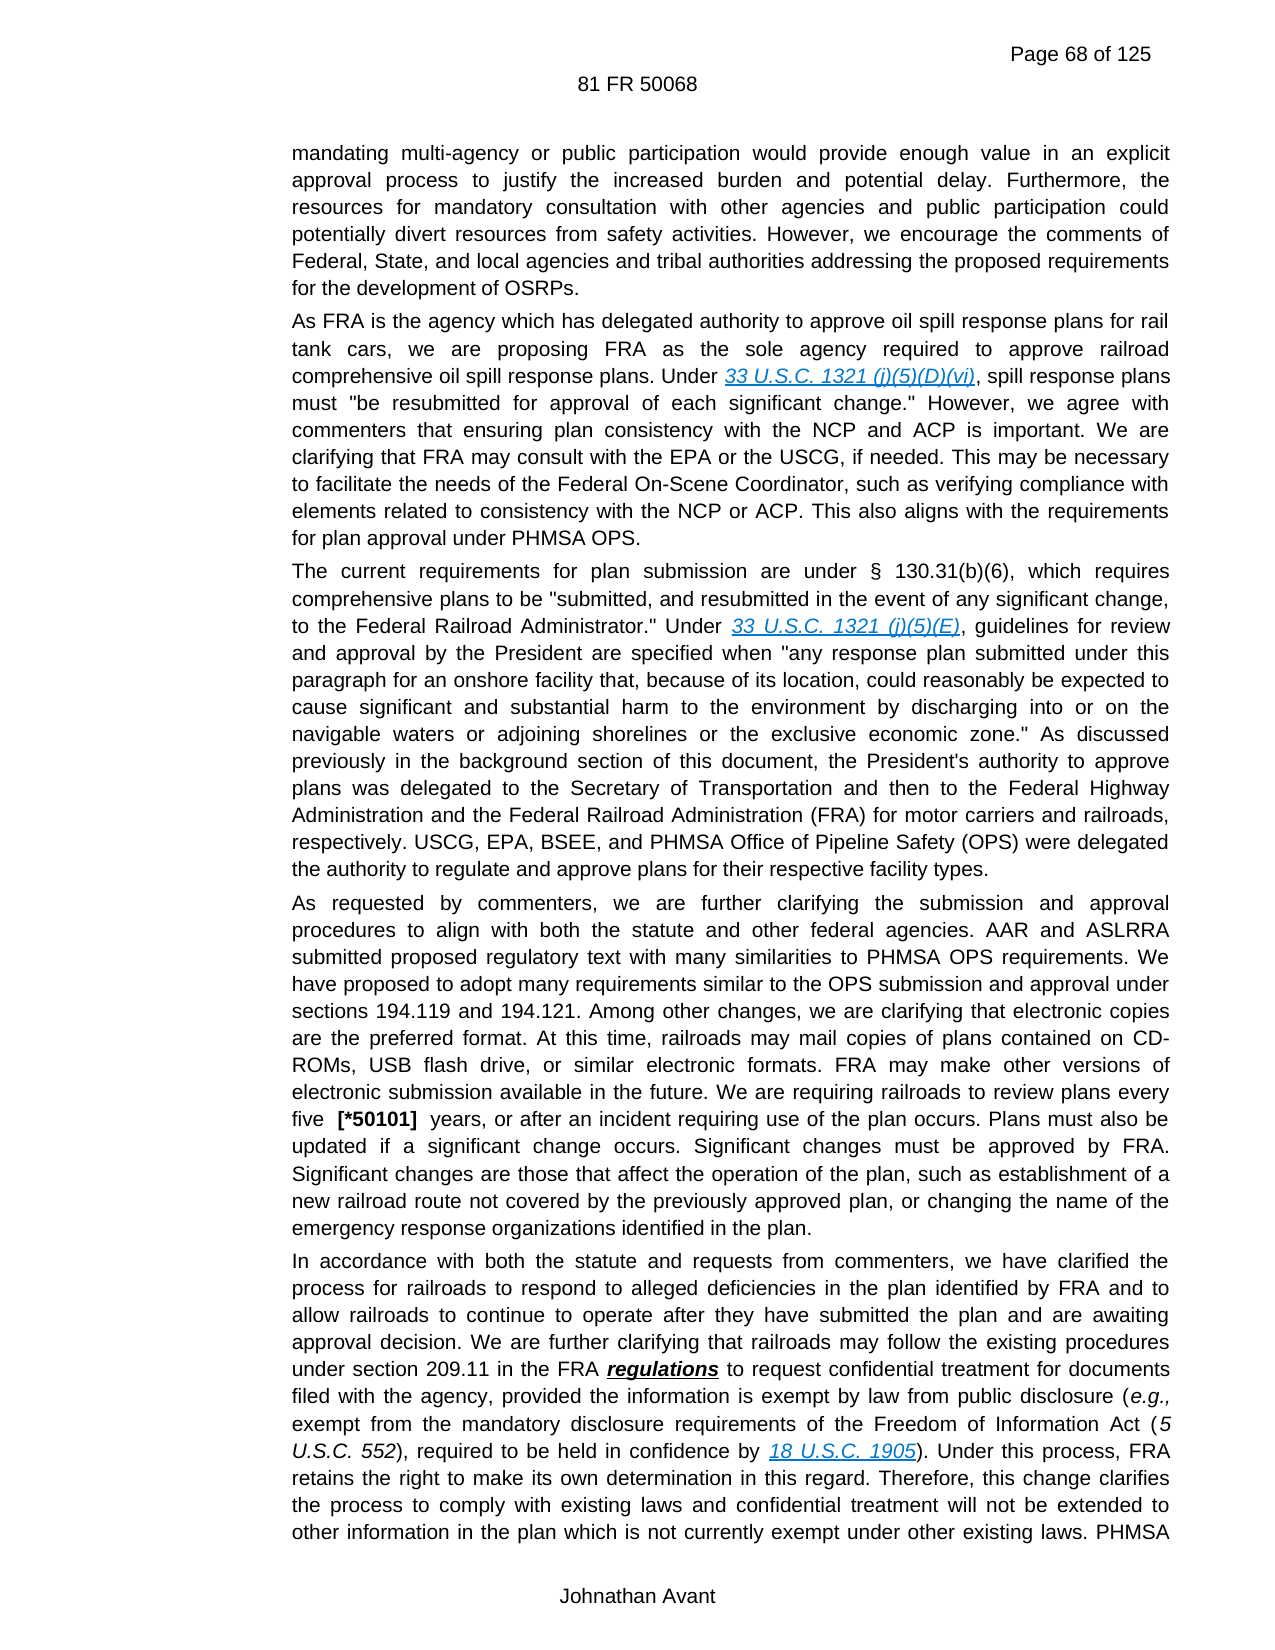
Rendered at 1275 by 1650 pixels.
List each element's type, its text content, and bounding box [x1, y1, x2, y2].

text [292, 1246, 1171, 1544]
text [292, 137, 1171, 300]
text As requested by commenters, we are further clarifying the submission and approval procedures to align with both the statute and other federal agencies. AAR and ASLRRA submitted proposed regulatory text with many similarities to PHMSA OPS requirements. We have proposed to adopt many requirements similar to the OPS submission and approval under sections 194.119 and 194.121. Among other changes, we are clarifying that electronic copies are the preferred format. At this time, railroads may mail copies of plans contained on CD-ROMs, USB flash drive, or similar electronic formats. FRA may make other versions of electronic submission available in the future. We are requiring railroads to review plans every five [*50101] years, or after an incident requiring use of the plan occurs. Plans must also be updated if a significant change occurs. Significant changes must be approved by FRA. Significant changes are those that affect the operation of the plan, such as establishment of a new railroad route not covered by the previously approved plan, or changing the name of the emergency response organizations identified in the plan. [292, 887, 1171, 1239]
text As FRA is the agency which has delegated authority to approve oil spill response plans for rail tank cars, we are proposing FRA as the sole agency required to approve railroad comprehensive oil spill response plans. Under 33 U.S.C. 1321 (j)(5)(D)(vi), spill response plans must "be resubmitted for approval of each significant change." However, we agree with commenters that ensuring plan consistency with the NCP and ACP is important. We are clarifying that FRA may consult with the EPA or the USCG, if needed. This may be necessary to facilitate the needs of the Federal On-Scene Coordinator, such as verifying compliance with elements related to consistency with the NCP or ACP. This also aligns with the requirements for plan approval under PHMSA OPS. [292, 306, 1171, 550]
text The current requirements for plan submission are under § 130.31(b)(6), which requires comprehensive plans to be "submitted, and resubmitted in the event of any significant change, to the Federal Railroad Administrator." Under 33 U.S.C. 1321 (j)(5)(E), guidelines for review and approval by the President are specified when "any response plan submitted under this paragraph for an onshore facility that, because of its location, could reasonably be expected to cause significant and substantial harm to the environment by discharging into or on the navigable waters or adjoining shorelines or the exclusive economic zone." As discussed previously in the background section of this document, the President's authority to approve plans was delegated to the Secretary of Transportation and then to the Federal Highway Administration and the Federal Railroad Administration (FRA) for motor carriers and railroads, respectively. USCG, EPA, BSEE, and PHMSA Office of Pipeline Safety (OPS) were delegated the authority to regulate and approve plans for their respective facility types. [292, 556, 1171, 881]
